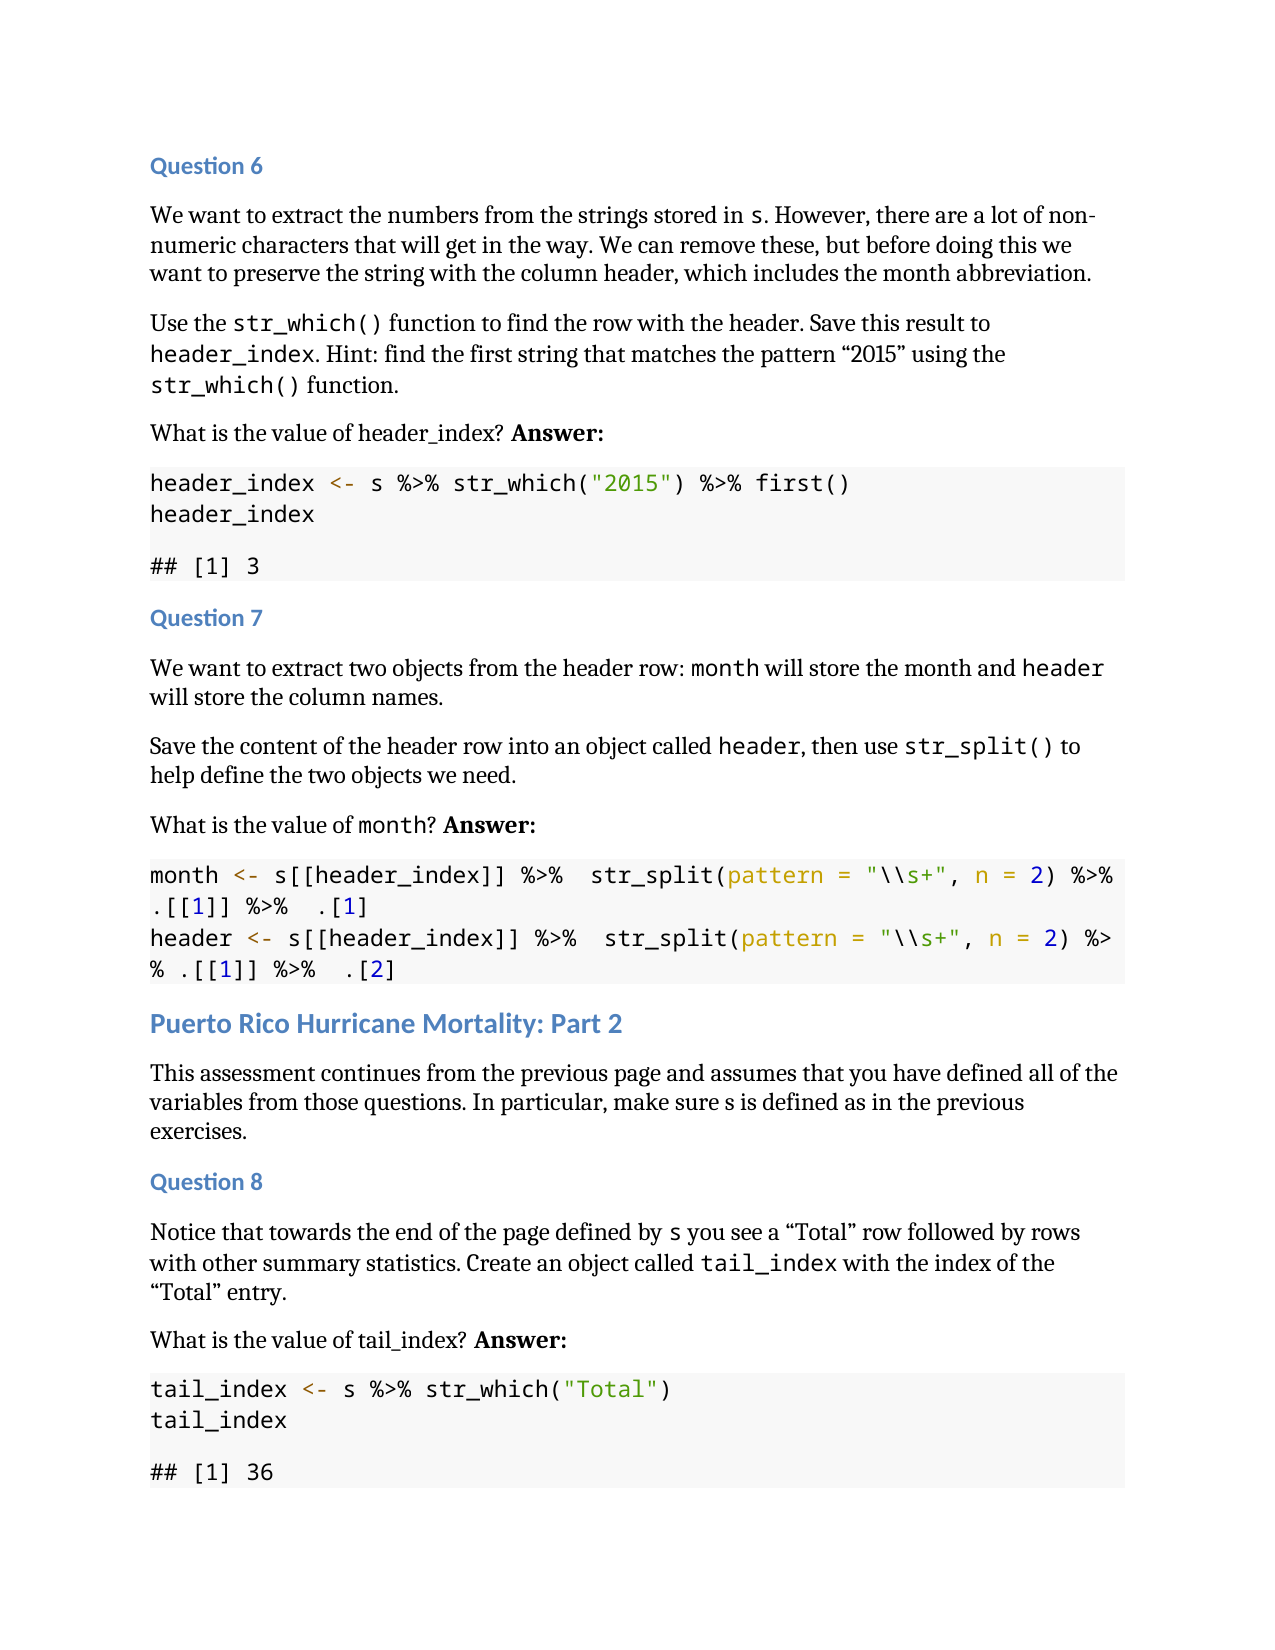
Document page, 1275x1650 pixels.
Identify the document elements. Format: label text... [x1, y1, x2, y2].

text This assessment continues from the previous page and assumes that you have defined all of the variables from those questions. In particular, make sure s is defined as in the previous exercises. [150, 1059, 1125, 1145]
text header_index <- s %>% str_which("2015") %>% first() header_index [315, 467, 1125, 529]
text What is the value of month? Answer: [150, 809, 1125, 840]
text Notice that towards the end of the page defined by s you see a “Total” row followed by rows with other summary statistics. Create an object called tail_index with the index of the “Total” entry. [150, 1216, 1125, 1307]
text tail_index <- s %>% str_which("Total") tail_index [287, 1373, 1125, 1436]
text ## [1] 36 [150, 1456, 1125, 1488]
subtitle Puerto Rico Hurricane Mortality: Part 2 [150, 1005, 1125, 1040]
subtitle Question 6 [150, 150, 1125, 181]
subtitle Question 7 [150, 602, 1125, 633]
text We want to extract the numbers from the strings stored in s. However, there are a lot of non-numeric characters that will get in the way. We can remove these, but before doing this we want to preserve the string with the column header, which includes the month abbreviation. [150, 199, 1125, 288]
text ## [1] 3 [150, 550, 1125, 581]
text month <- s[[header_index]] %>% str_split(pattern = "\\s+", n = 2) %>% .[[1]] %>% .[1] header <- s[[header_index]] %>% str_split(pattern = "\\s+", n = 2) %>% .[[1]] %>% .[2] [370, 859, 1125, 984]
text Use the str_which() function to find the row with the header. Save this result to header_index. Hint: find the first string that matches the pattern “2015” using the str_which() function. [150, 307, 1125, 401]
text What is the value of header_index? Answer: [150, 419, 1125, 448]
text What is the value of tail_index? Answer: [150, 1326, 1125, 1354]
subtitle Question 8 [150, 1166, 1125, 1197]
text We want to extract two objects from the header row: month will store the month and header will store the column names. [150, 651, 1125, 711]
text Save the content of the header row into an object called header, then use str_split() to help define the two objects we need. [150, 730, 1125, 790]
